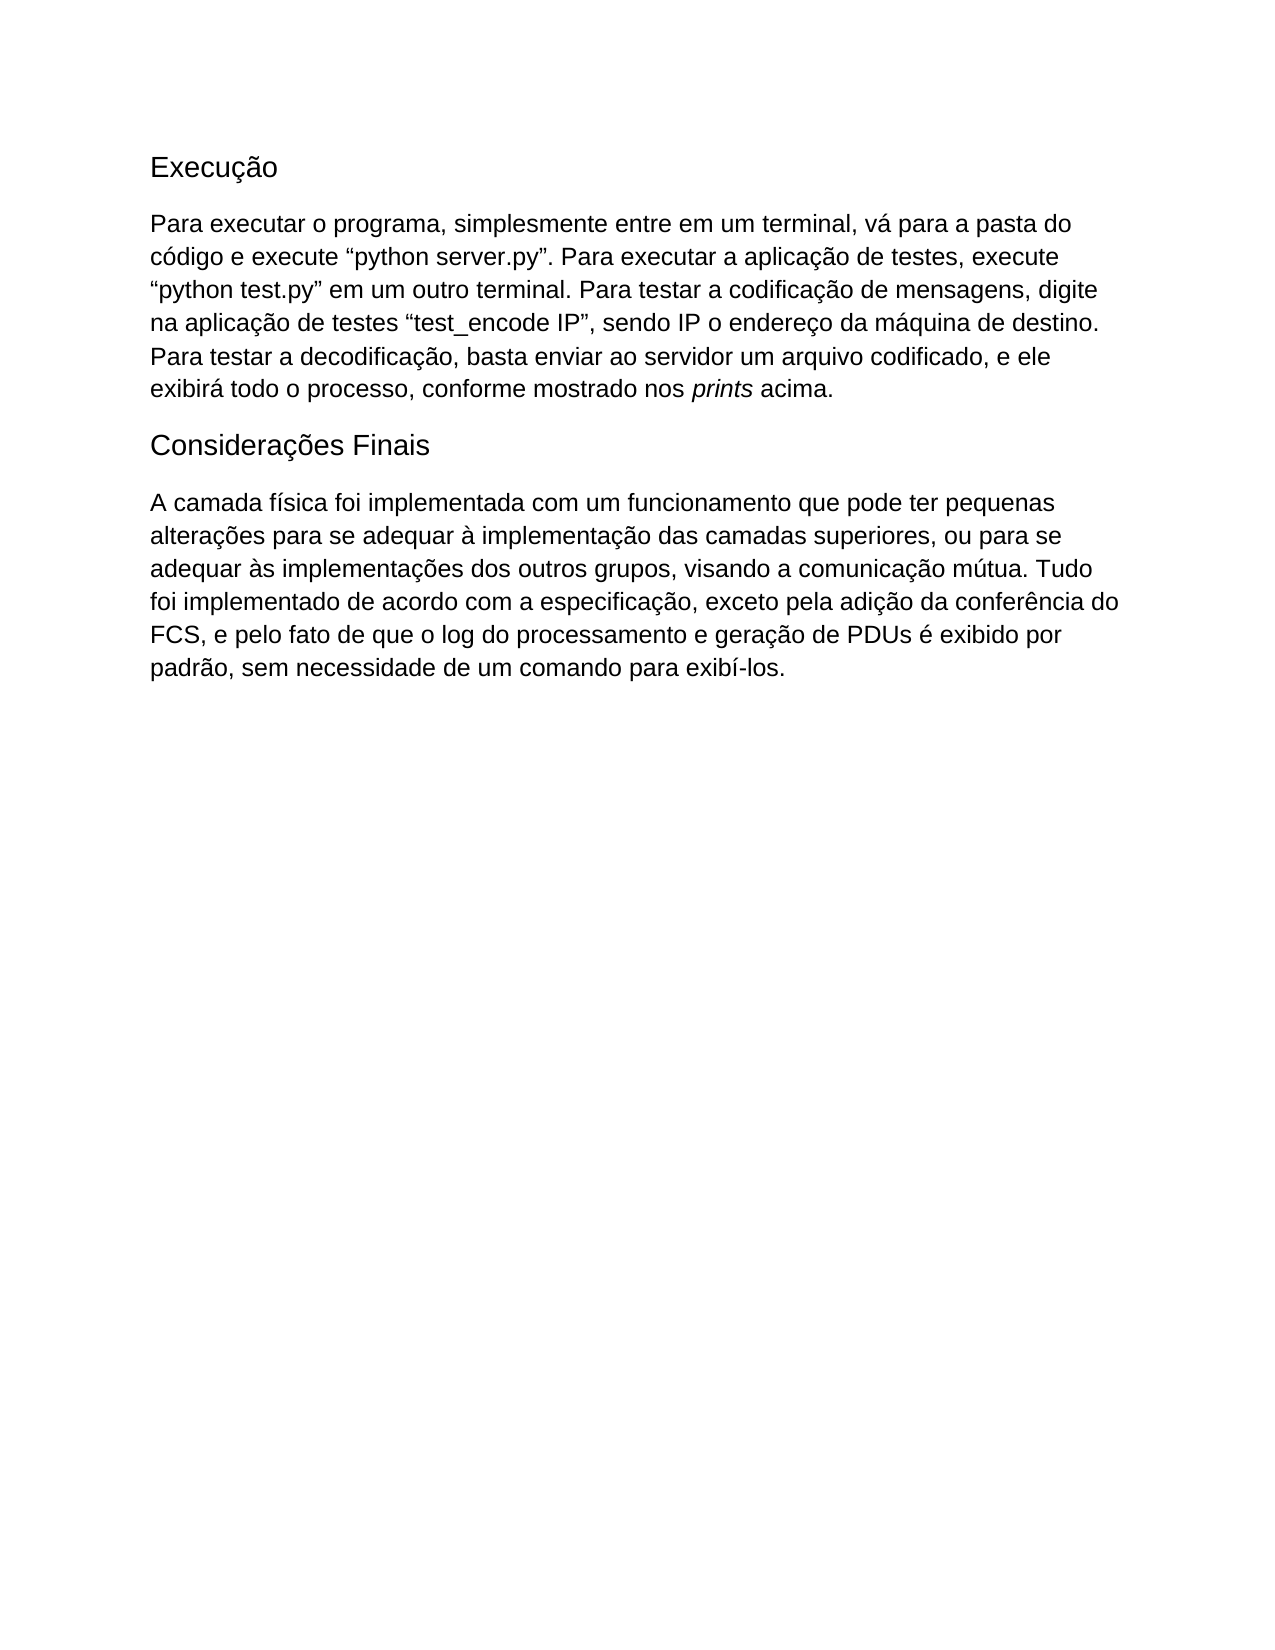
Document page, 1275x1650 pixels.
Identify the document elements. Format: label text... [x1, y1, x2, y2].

text Considerações Finais [150, 428, 1125, 462]
text A camada física foi implementada com um funcionamento que pode ter pequenas alterações para se adequar à implementação das camadas superiores, ou para se adequar às implementações dos outros grupos, visando a comunicação mútua. Tudo foi implementado de acordo com a especificação, exceto pela adição da conferência do FCS, e pelo fato de que o log do processamento e geração de PDUs é exibido por padrão, sem necessidade de um comando para exibí-los. [150, 488, 1125, 682]
text Para executar o programa, simplesmente entre em um terminal, vá para a pasta do código e execute “python server.py”. Para executar a aplicação de testes, execute “python test.py” em um outro terminal. Para testar a codificação de mensagens, digite na aplicação de testes “test_encode IP”, sendo IP o endereço da máquina de destino. Para testar a decodificação, basta enviar ao servidor um arquivo codificado, e ele exibirá todo o processo, conforme mostrado nos prints acima. [150, 209, 1125, 403]
text Execução [150, 150, 1125, 183]
